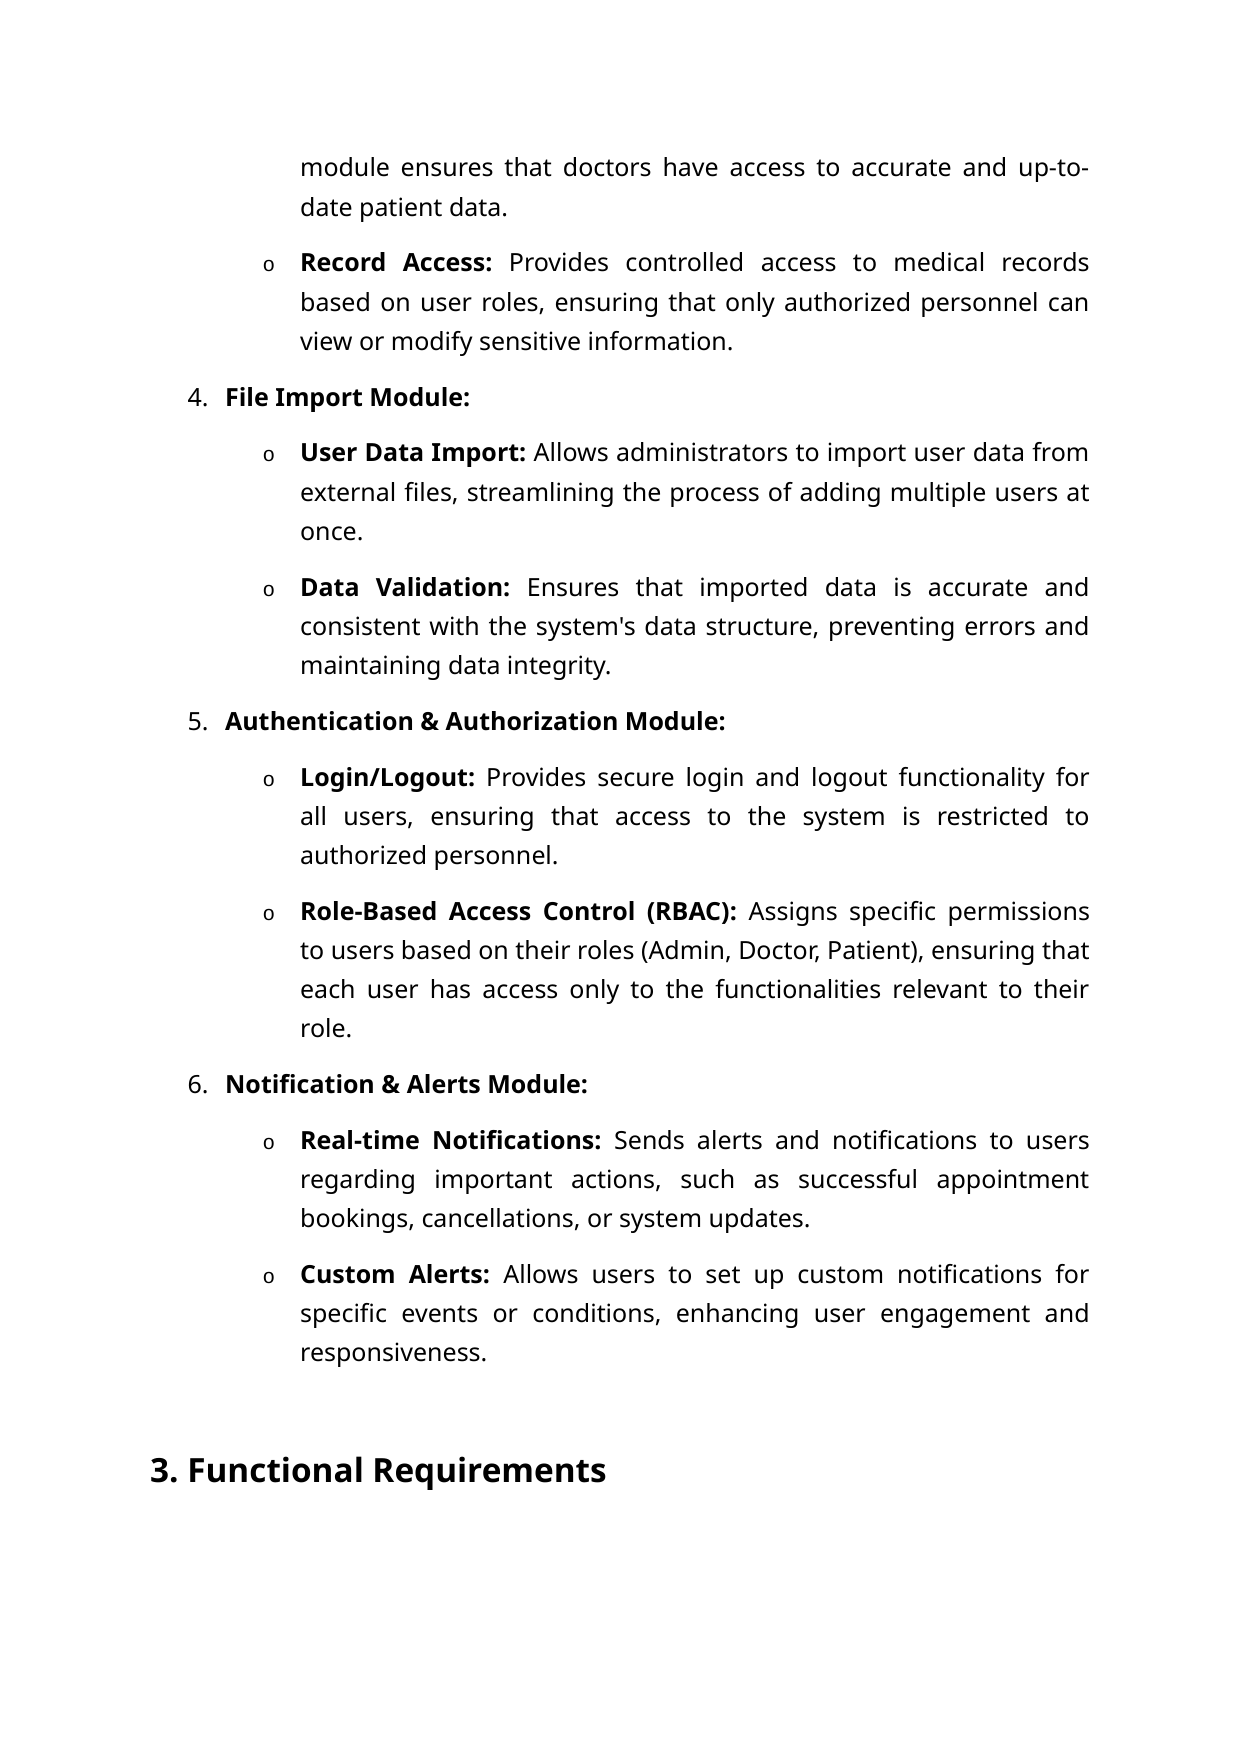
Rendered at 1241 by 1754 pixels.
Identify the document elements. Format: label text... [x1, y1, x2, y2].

list Authentication & Authorization Module: [187, 703, 1090, 737]
list Record Access: Provides controlled access to medical records based on user roles, ensuring that only authorized personnel can view or modify sensitive information. [262, 245, 1090, 357]
list Role-Based Access Control (RBAC): Assigns specific permissions to users based on their roles (Admin, Doctor, Patient), ensuring that each user has access only to the functionalities relevant to their role. [262, 893, 1090, 1045]
list Real-time Notifications: Sends alerts and notifications to users regarding important actions, such as successful appointment bookings, cancellations, or system updates. [262, 1122, 1090, 1235]
list File Import Module: [187, 379, 1090, 413]
list Login/Logout: Provides secure login and logout functionality for all users, ensuring that access to the system is restricted to authorized personnel. [262, 759, 1090, 872]
text 3. Functional Requirements [150, 1447, 1090, 1492]
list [262, 150, 1090, 223]
list User Data Import: Allows administrators to import user data from external files, streamlining the process of adding multiple users at once. [262, 435, 1090, 547]
list Notification & Alerts Module: [187, 1067, 1090, 1101]
list Custom Alerts: Allows users to set up custom notifications for specific events or conditions, enhancing user engagement and responsiveness. [262, 1257, 1090, 1369]
list Data Validation: Ensures that imported data is accurate and consistent with the system's data structure, preventing errors and maintaining data integrity. [262, 569, 1090, 682]
